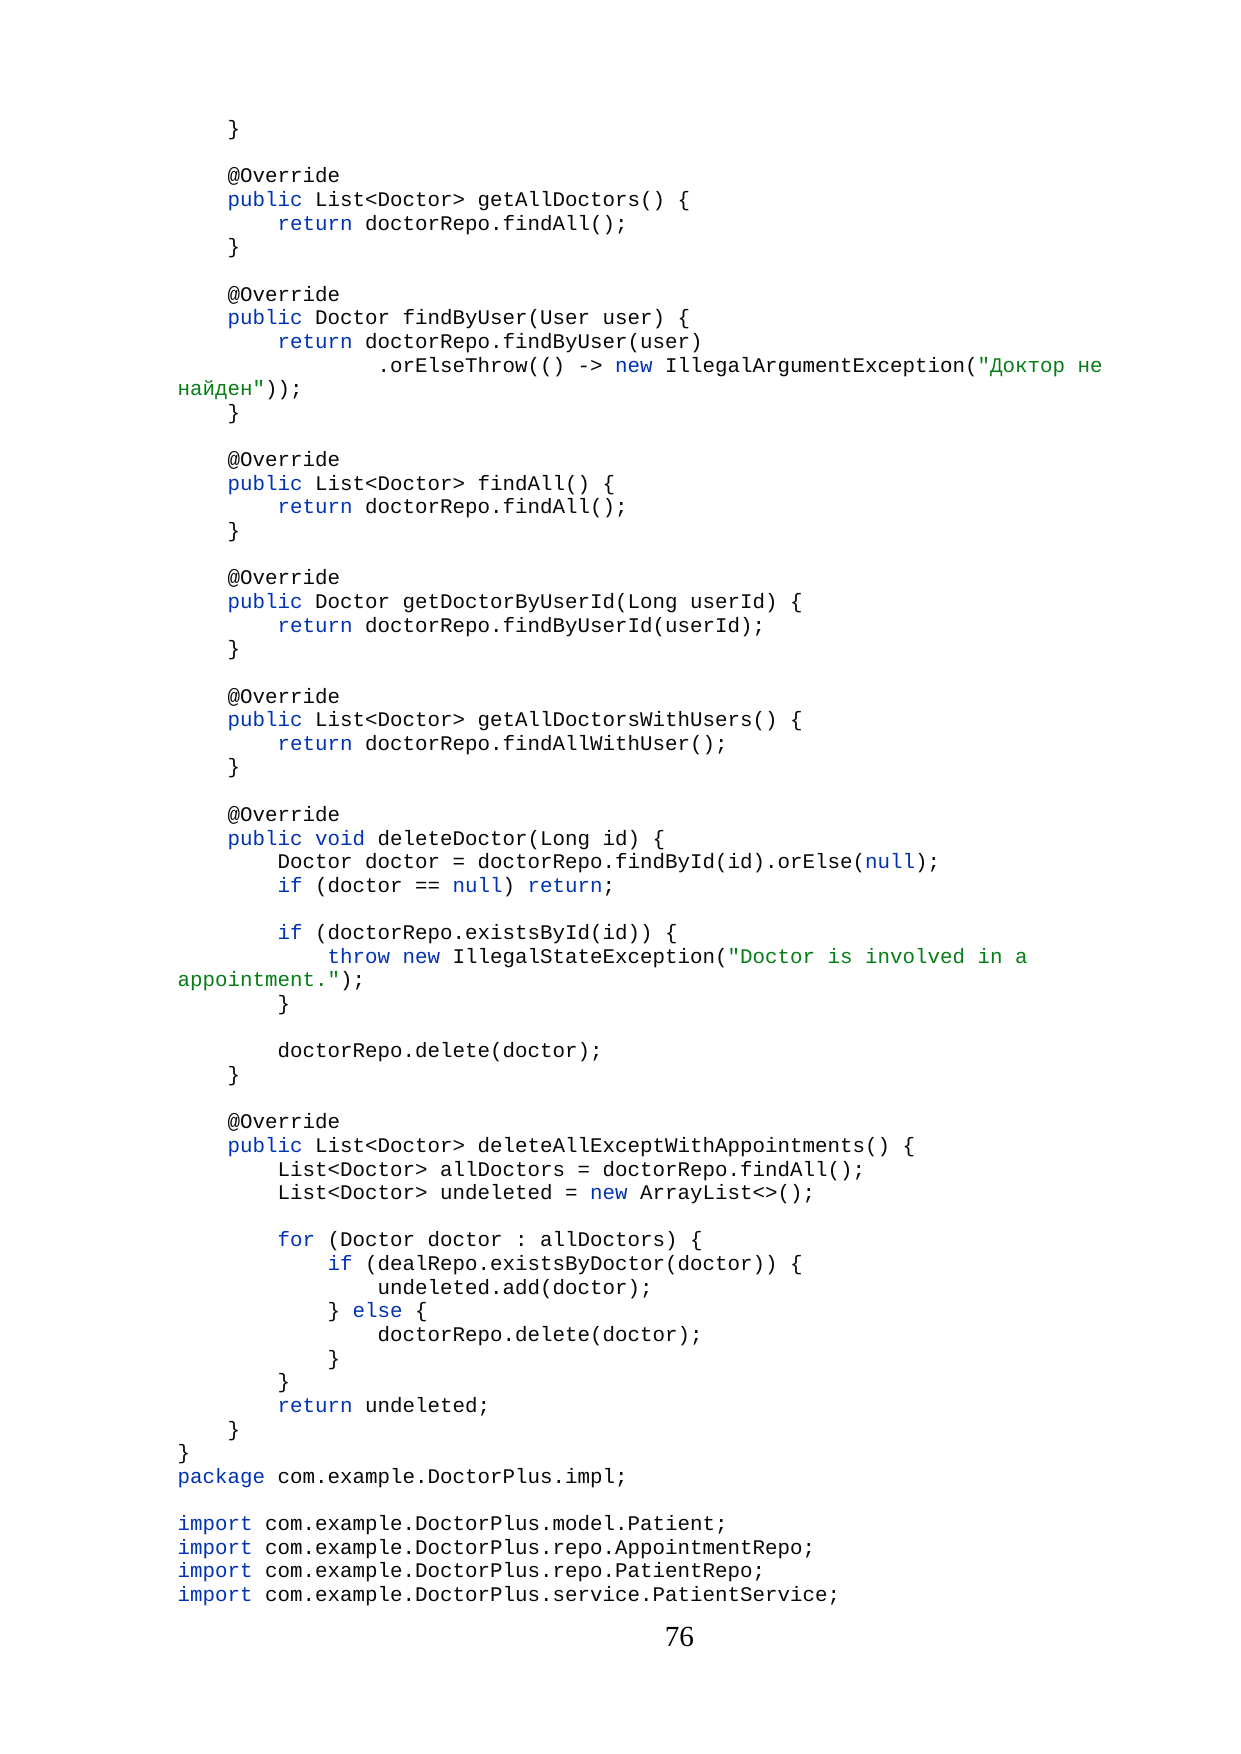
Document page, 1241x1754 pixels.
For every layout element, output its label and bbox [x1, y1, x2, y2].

text [177, 118, 1181, 1466]
text [177, 1466, 1181, 1608]
